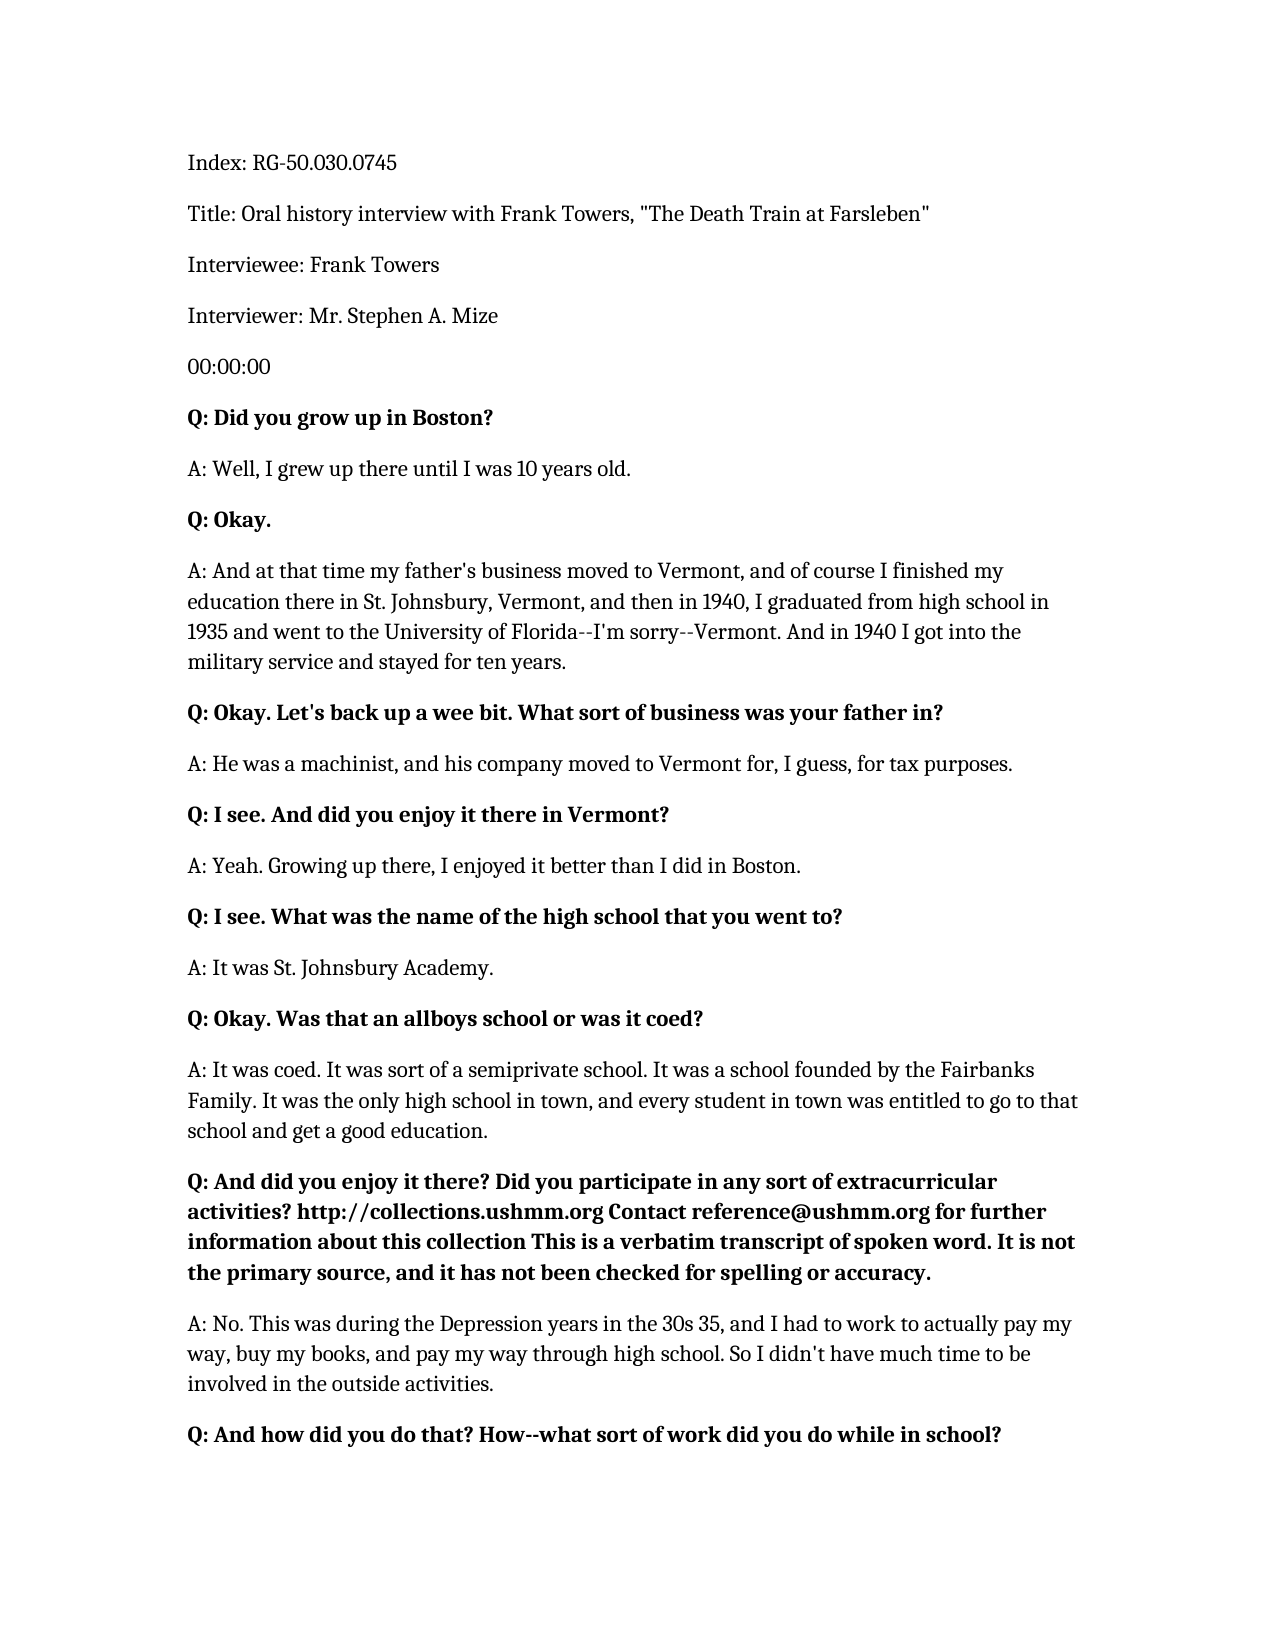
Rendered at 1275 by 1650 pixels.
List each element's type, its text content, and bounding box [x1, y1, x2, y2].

text Q: Okay. [187, 507, 1087, 534]
text Q: Okay. Was that an allboys school or was it coed? [187, 1006, 1087, 1033]
text Q: And how did you do that? How--what sort of work did you do while in school? [187, 1422, 1087, 1448]
text Q: Did you grow up in Boston? [187, 405, 1087, 432]
text Q: Okay. Let's back up a wee bit. What sort of business was your father in? [187, 700, 1087, 726]
text Interviewee: Frank Towers [187, 252, 1087, 278]
text A: Yeah. Growing up there, I enjoyed it better than I did in Boston. [187, 853, 1087, 879]
text Title: Oral history interview with Frank Towers, "The Death Train at Farsleben" [187, 201, 1087, 227]
text Interviewer: Mr. Stephen A. Mize [187, 303, 1087, 329]
text A: It was coed. It was sort of a semiprivate school. It was a school founded by the Fairbanks Family. It was the only high school in town, and every student in town was entitled to go to that school and get a good education. [187, 1057, 1087, 1144]
text A: No. This was during the Depression years in the 30s 35, and I had to work to actually pay my way, buy my books, and pay my way through high school. So I didn't have much time to be involved in the outside activities. [187, 1310, 1087, 1397]
text Q: And did you enjoy it there? Did you participate in any sort of extracurricular activities? http://collections.ushmm.org Contact reference@ushmm.org for further information about this collection This is a verbatim transcript of spoken word. It is not the primary source, and it has not been checked for spelling or accuracy. [187, 1169, 1087, 1286]
text Q: I see. What was the name of the high school that you went to? [187, 904, 1087, 931]
text A: And at that time my father's business moved to Vermont, and of course I finished my education there in St. Johnsbury, Vermont, and then in 1940, I graduated from high school in 1935 and went to the University of Florida--I'm sorry--Vermont. And in 1940 I got into the military service and stayed for ten years. [187, 558, 1087, 675]
text A: Well, I grew up there until I was 10 years old. [187, 456, 1087, 483]
text 00:00:00 [187, 354, 1087, 381]
text A: He was a machinist, and his company moved to Vermont for, I guess, for tax purposes. [187, 751, 1087, 777]
text Q: I see. And did you enjoy it there in Vermont? [187, 802, 1087, 828]
text Index: RG-50.030.0745 [187, 150, 1087, 176]
text A: It was St. Johnsbury Academy. [187, 955, 1087, 982]
